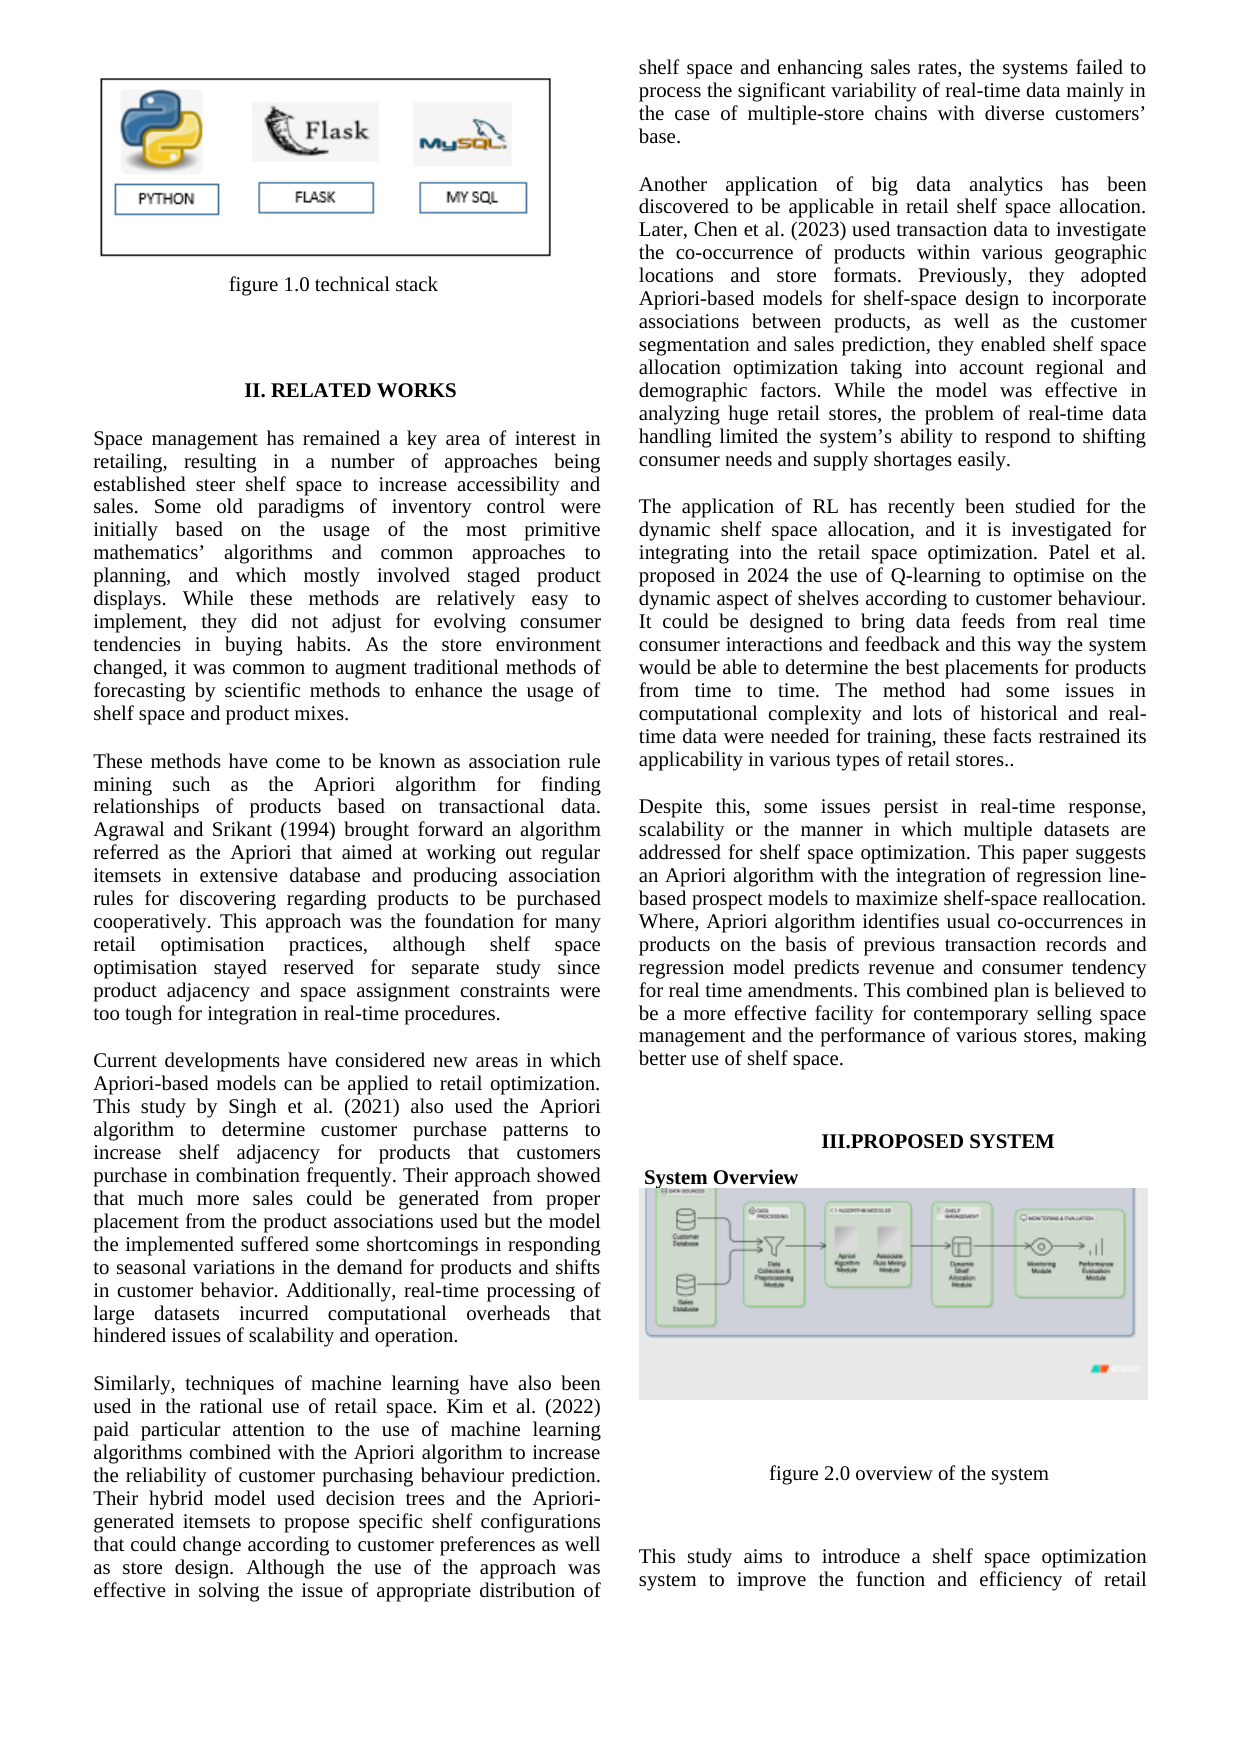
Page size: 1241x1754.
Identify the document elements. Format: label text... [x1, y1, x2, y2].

text These methods have come to be known as association rule mining such as the Apriori algorithm for finding relationships of products based on transactional data. Agrawal and Srikant (1994) brought forward an algorithm referred as the Apriori that aimed at working out regular itemsets in extensive database and producing association rules for discovering regarding products to be purchased cooperatively. This approach was the foundation for many retail optimisation practices, although shelf space optimisation stayed reserved for separate study since product adjacency and space assignment constraints were too tough for integration in real-time procedures. [93, 750, 601, 1025]
text Similarly, techniques of machine learning have also been used in the rational use of retail space. Kim et al. (2022) paid particular attention to the use of machine learning algorithms combined with the Apriori algorithm to increase the reliability of customer purchasing behaviour prediction. Their hybrid model used decision trees and the Apriori-generated itemsets to propose specific shelf configurations that could change according to customer preferences as well as store design. Although the use of the approach was effective in solving the issue of appropriate distribution of shelf space and enhancing sales rates, the systems failed to process the significant variability of real-time data mainly in the case of multiple-store chains with diverse customers’ base. [639, 56, 1147, 148]
text Despite this, some issues persist in real-time response, scalability or the manner in which multiple datasets are addressed for shelf space optimization. This paper suggests an Apriori algorithm with the integration of regression line-based prospect models to maximize shelf-space reallocation. Where, Apriori algorithm identifies usual co-occurrences in products on the basis of previous transaction records and regression model predicts revenue and consumer tendency for real time amendments. This combined plan is believed to be a more effective facility for contemporary selling space management and the performance of various stores, making better use of shelf space. [639, 796, 1147, 1070]
text Similarly, techniques of machine learning have also been used in the rational use of retail space. Kim et al. (2022) paid particular attention to the use of machine learning algorithms combined with the Apriori algorithm to increase the reliability of customer purchasing behaviour prediction. Their hybrid model used decision trees and the Apriori-generated itemsets to propose specific shelf configurations that could change according to customer preferences as well as store design. Although the use of the approach was effective in solving the issue of appropriate distribution of shelf space and enhancing sales rates, the systems failed to process the significant variability of real-time data mainly in the case of multiple-store chains with diverse customers’ base. [93, 1372, 601, 1602]
text Another application of big data analytics has been discovered to be applicable in retail shelf space allocation. Later, Chen et al. (2023) used transaction data to investigate the co-occurrence of products within various geographic locations and store formats. Previously, they adopted Apriori-based models for shelf-space design to incorporate associations between products, as well as the customer segmentation and sales prediction, they enabled shelf space allocation optimization taking into account regional and demographic factors. While the model was effective in analyzing huge retail stores, the problem of real-time data handling limited the system’s ability to respond to shifting consumer needs and supply shortages easily. [639, 173, 1147, 471]
text figure 2.0 overview of the system [639, 1462, 1147, 1484]
text figure 1.0 technical stack [93, 273, 601, 296]
text System Overview [639, 1166, 1147, 1188]
text III.PROPOSED SYSTEM [639, 1131, 1147, 1153]
text Current developments have considered new areas in which Apriori-based models can be applied to retail optimization. This study by Singh et al. (2021) also used the Apriori algorithm to determine customer purchase patterns to increase shelf adjacency for products that customers purchase in combination frequently. Their approach showed that much more sales could be generated from proper placement from the product associations used but the model the implemented suffered some shortcomings in responding to seasonal variations in the demand for products and shifts in customer behavior. Additionally, real-time processing of large datasets incurred computational overheads that hindered issues of scalability and operation. [93, 1050, 601, 1347]
text Space management has remained a key area of interest in retailing, resulting in a number of approaches being established steer shelf space to increase accessibility and sales. Some old paradigms of inventory control were initially based on the usage of the most primitive mathematics’ algorithms and common approaches to planning, and which mostly involved staged product displays. While these methods are relatively easy to implement, they did not adjust for evolving consumer tendencies in buying habits. As the store environment changed, it was common to augment traditional methods of forecasting by scientific methods to enhance the usage of shelf space and product mixes. [93, 427, 601, 725]
text II. RELATED WORKS [93, 379, 601, 402]
picture [638, 1188, 1149, 1400]
text The application of RL has recently been studied for the dynamic shelf space allocation, and it is investigated for integrating into the retail space optimization. Patel et al. proposed in 2024 the use of Q-learning to optimise on the dynamic aspect of shelves according to customer behaviour. It could be designed to bring data feeds from real time consumer interactions and feedback and this way the system would be able to determine the best placements for products from time to time. The method had some issues in computational complexity and lots of historical and real-time data were needed for training, these facts restrained its applicability in various types of retail stores.. [639, 496, 1147, 771]
picture [93, 77, 565, 261]
